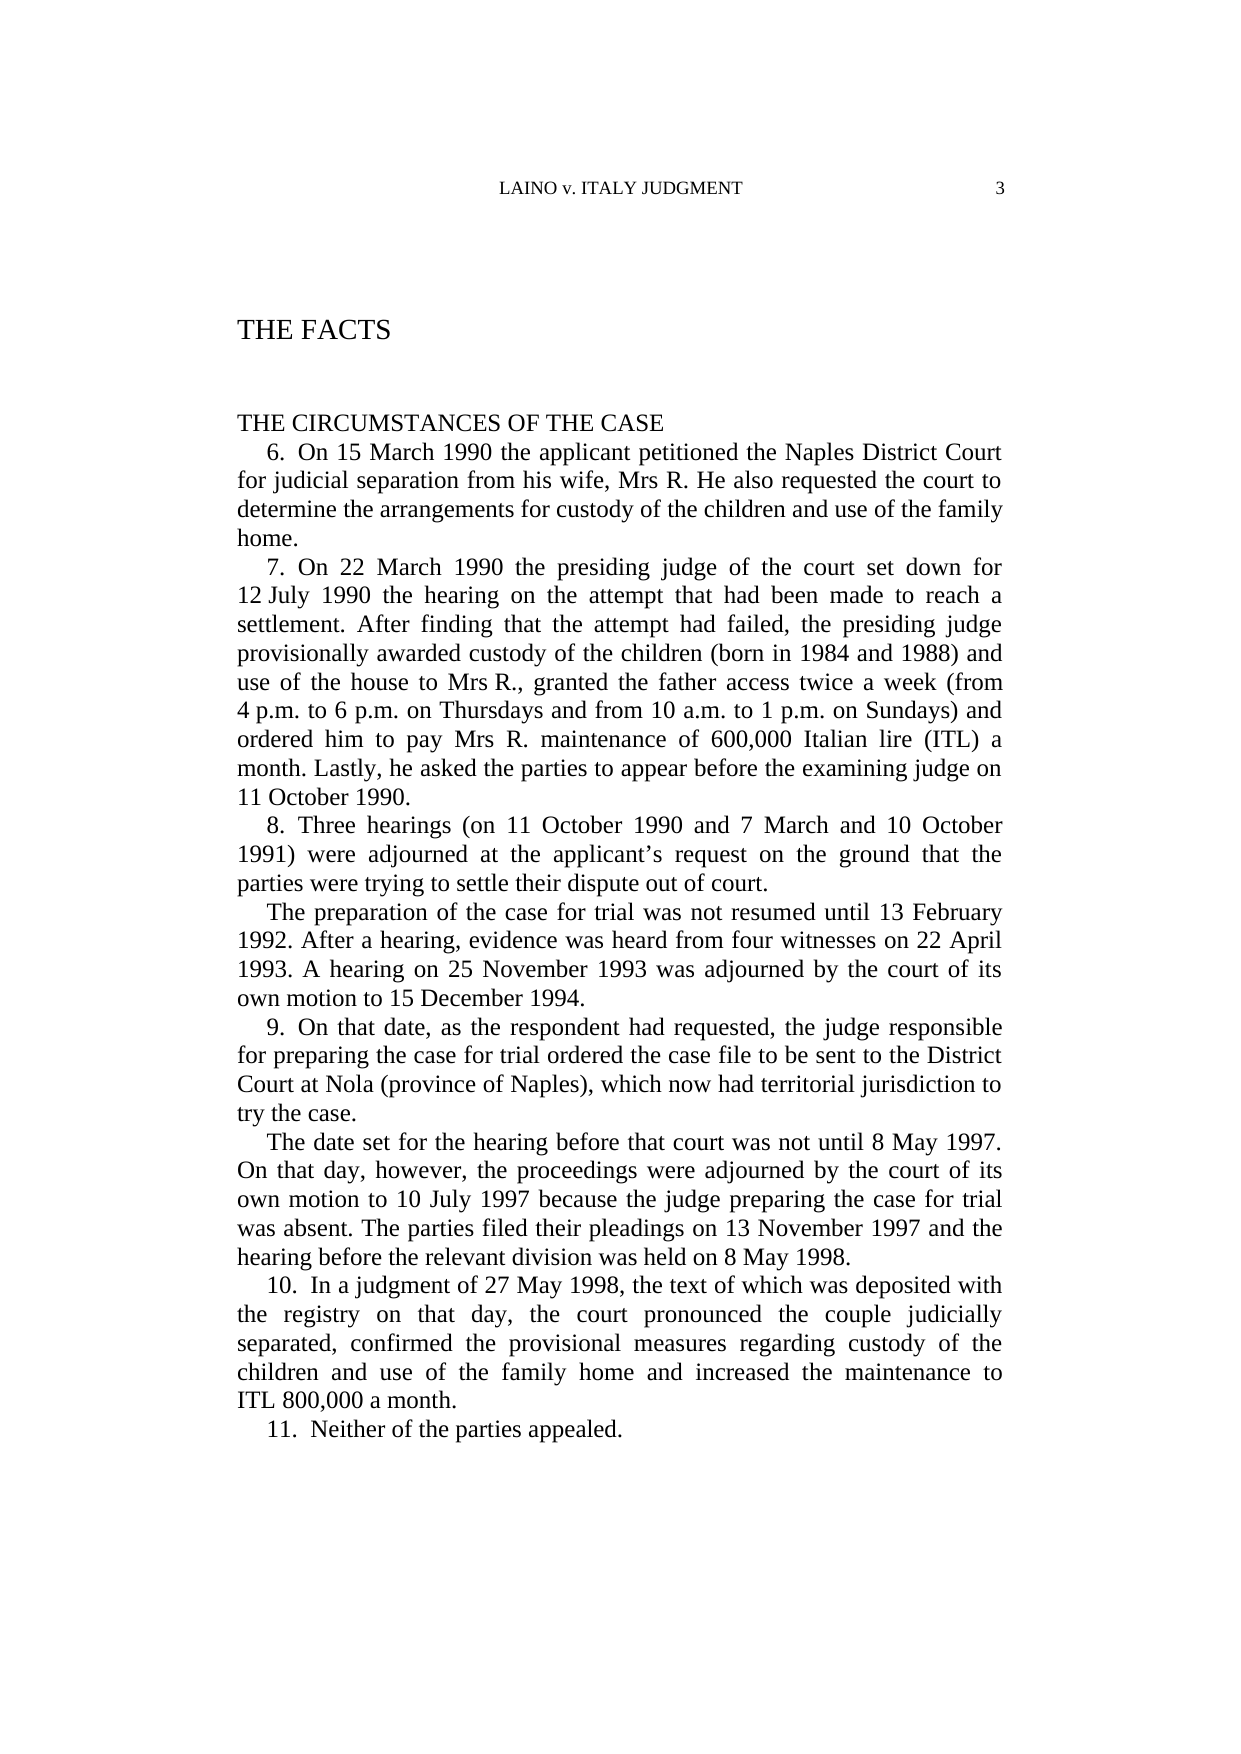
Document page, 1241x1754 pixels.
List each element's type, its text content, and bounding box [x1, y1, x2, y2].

text The date set for the hearing before that court was not until 8 May 1997. On that day, however, the proceedings were adjourned by the court of its own motion to 10 July 1997 because the judge preparing the case for trial was absent. The parties filed their pleadings on 13 November 1997 and the hearing before the relevant division was held on 8 May 1998. [237, 1127, 1003, 1270]
text 9. On that date, as the respondent had requested, the judge responsible for preparing the case for trial ordered the case file to be sent to the District Court at Nola (province of Naples), which now had territorial jurisdiction to try the case. [237, 1012, 1003, 1127]
text The preparation of the case for trial was not resumed until 13 February 1992. After a hearing, evidence was heard from four witnesses on 22 April 1993. A hearing on 25 November 1993 was adjourned by the court of its own motion to 15 December 1994. [237, 897, 1003, 1012]
text 6. On 15 March 1990 the applicant petitioned the Naples District Court for judicial separation from his wife, Mrs R. He also requested the court to determine the arrangements for custody of the children and use of the family home. [237, 437, 1003, 552]
text THE FACTS [237, 312, 1003, 345]
text 7. On 22 March 1990 the presiding judge of the court set down for 12 July 1990 the hearing on the attempt that had been made to reach a settlement. After finding that the attempt had failed, the presiding judge provisionally awarded custody of the children (born in 1984 and 1988) and use of the house to Mrs R., granted the father access twice a week (from 4 p.m. to 6 p.m. on Thursdays and from 10 a.m. to 1 p.m. on Sundays) and ordered him to pay Mrs R. maintenance of 600,000 Italian lire (ITL) a month. Lastly, he asked the parties to appear before the examining judge on 11 October 1990. [237, 552, 1003, 810]
text THE CIRCUMSTANCES OF THE CASE [237, 408, 1003, 437]
text 10. In a judgment of 27 May 1998, the text of which was deposited with the registry on that day, the court pronounced the couple judicially separated, confirmed the provisional measures regarding custody of the children and use of the family home and increased the maintenance to ITL 800,000 a month. [237, 1270, 1003, 1414]
text 8. Three hearings (on 11 October 1990 and 7 March and 10 October 1991) were adjourned at the applicant’s request on the ground that the parties were trying to settle their dispute out of court. [237, 810, 1003, 897]
text 11. Neither of the parties appealed. [266, 1414, 1003, 1443]
